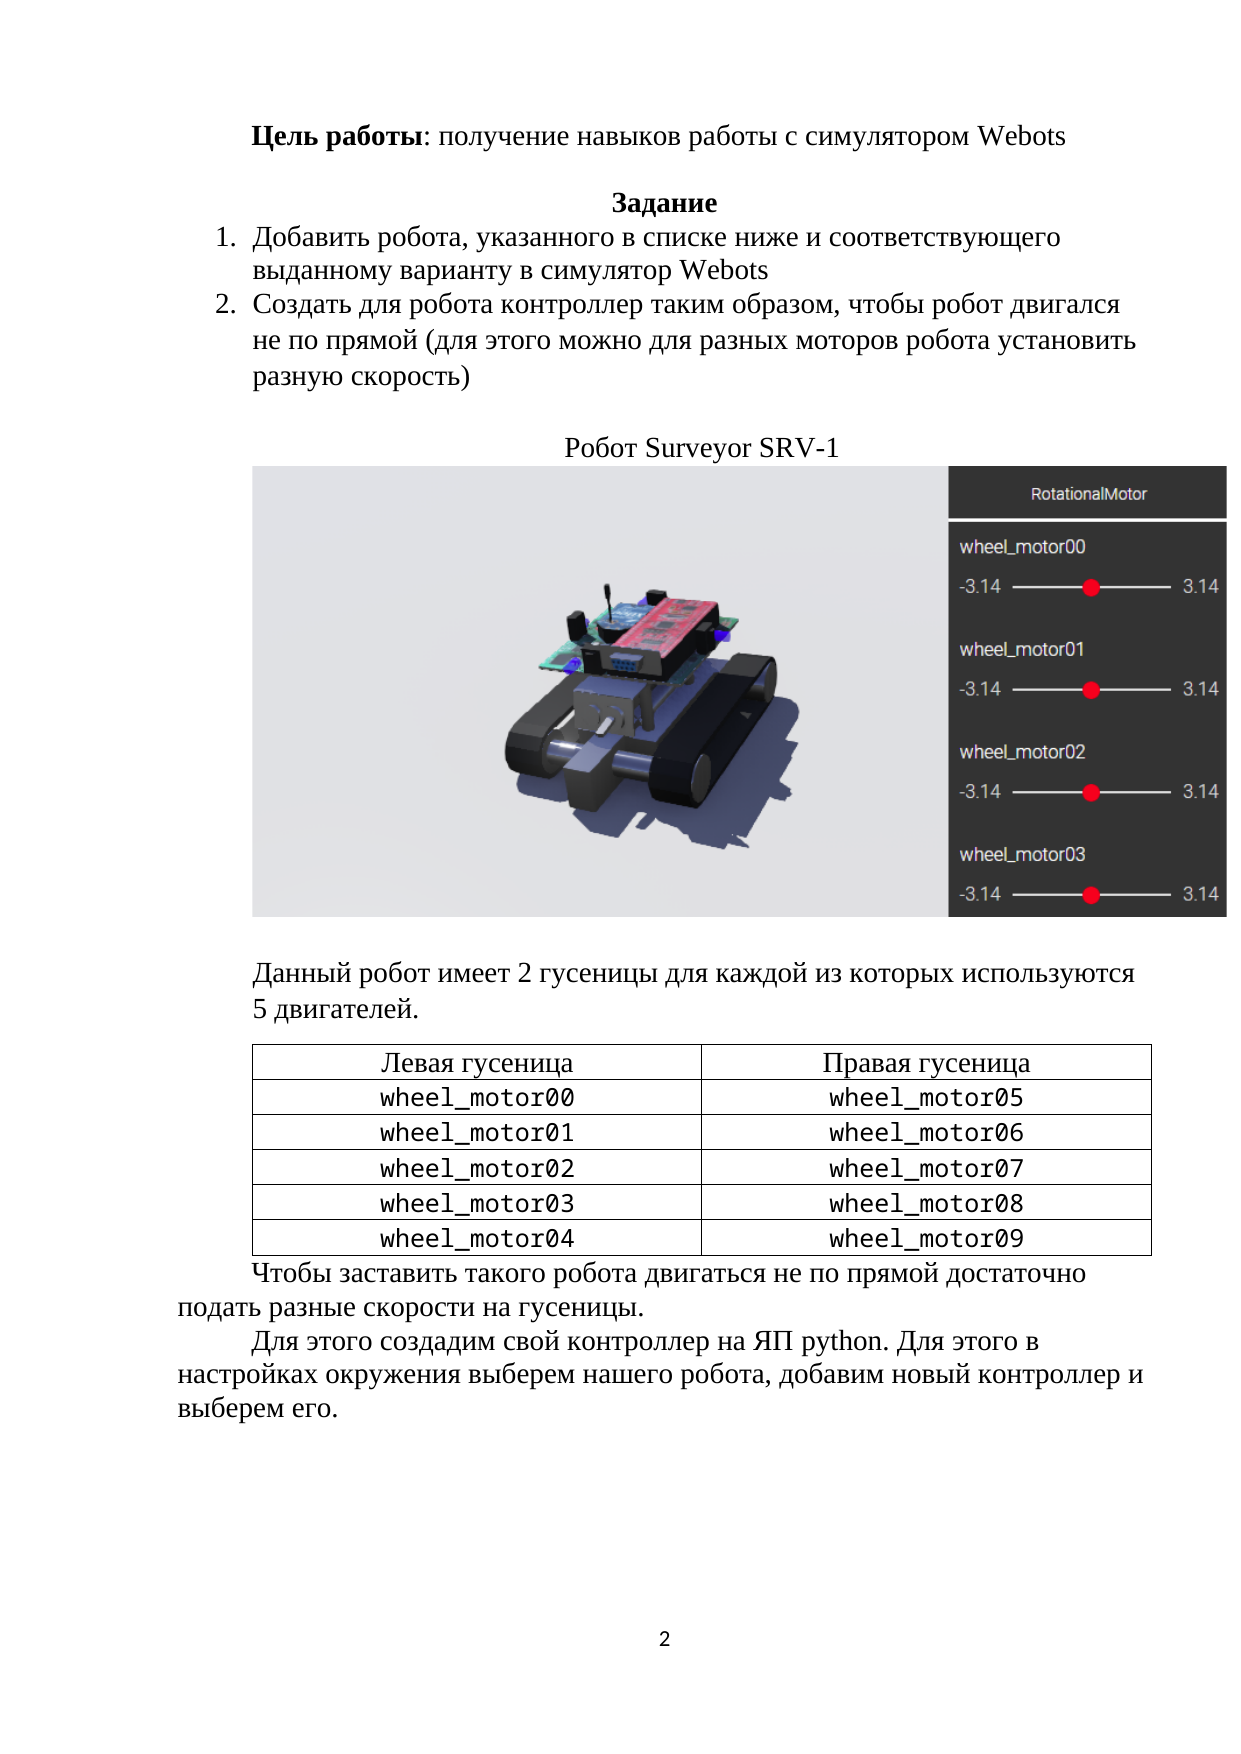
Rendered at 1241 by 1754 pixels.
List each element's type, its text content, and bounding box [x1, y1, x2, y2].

table_cell wheel_motor05 [702, 1080, 1151, 1114]
table_cell wheel_motor00 [253, 1080, 701, 1114]
list Создать для робота контроллер таким образом, чтобы робот двигался не по прямой (для этого можно для разных моторов робота установить разную скорость) [215, 286, 1152, 392]
list Робот Surveyor SRV-1 [252, 430, 1152, 464]
table_cell wheel_motor06 [702, 1115, 1151, 1149]
text Для этого создадим свой контроллер на ЯП python. Для этого в настройках окружения выберем нашего робота, добавим новый контроллер и выберем его. [177, 1323, 1152, 1423]
list Добавить робота, указанного в списке ниже и соответствующего выданному варианту в симулятор Webots [215, 219, 1152, 286]
table_header Правая гусеница [702, 1045, 1151, 1079]
table_cell wheel_motor02 [253, 1150, 701, 1184]
table_cell wheel_motor09 [702, 1220, 1151, 1254]
table_cell wheel_motor04 [253, 1220, 701, 1254]
picture [252, 466, 1227, 917]
text Цель работы: получение навыков работы с симулятором Webots [177, 118, 1152, 152]
list Данный робот имеет 2 гусеницы для каждой из которых используются 5 двигателей. [252, 955, 1152, 1025]
text Задание [177, 185, 1152, 219]
text Чтобы заставить такого робота двигаться не по прямой достаточно подать разные скорости на гусеницы. [177, 1256, 1152, 1323]
table_cell wheel_motor08 [702, 1185, 1151, 1219]
table_cell wheel_motor01 [253, 1115, 701, 1149]
table_cell wheel_motor03 [253, 1185, 701, 1219]
table_header Левая гусеница [253, 1045, 701, 1079]
table_cell wheel_motor07 [702, 1150, 1151, 1184]
